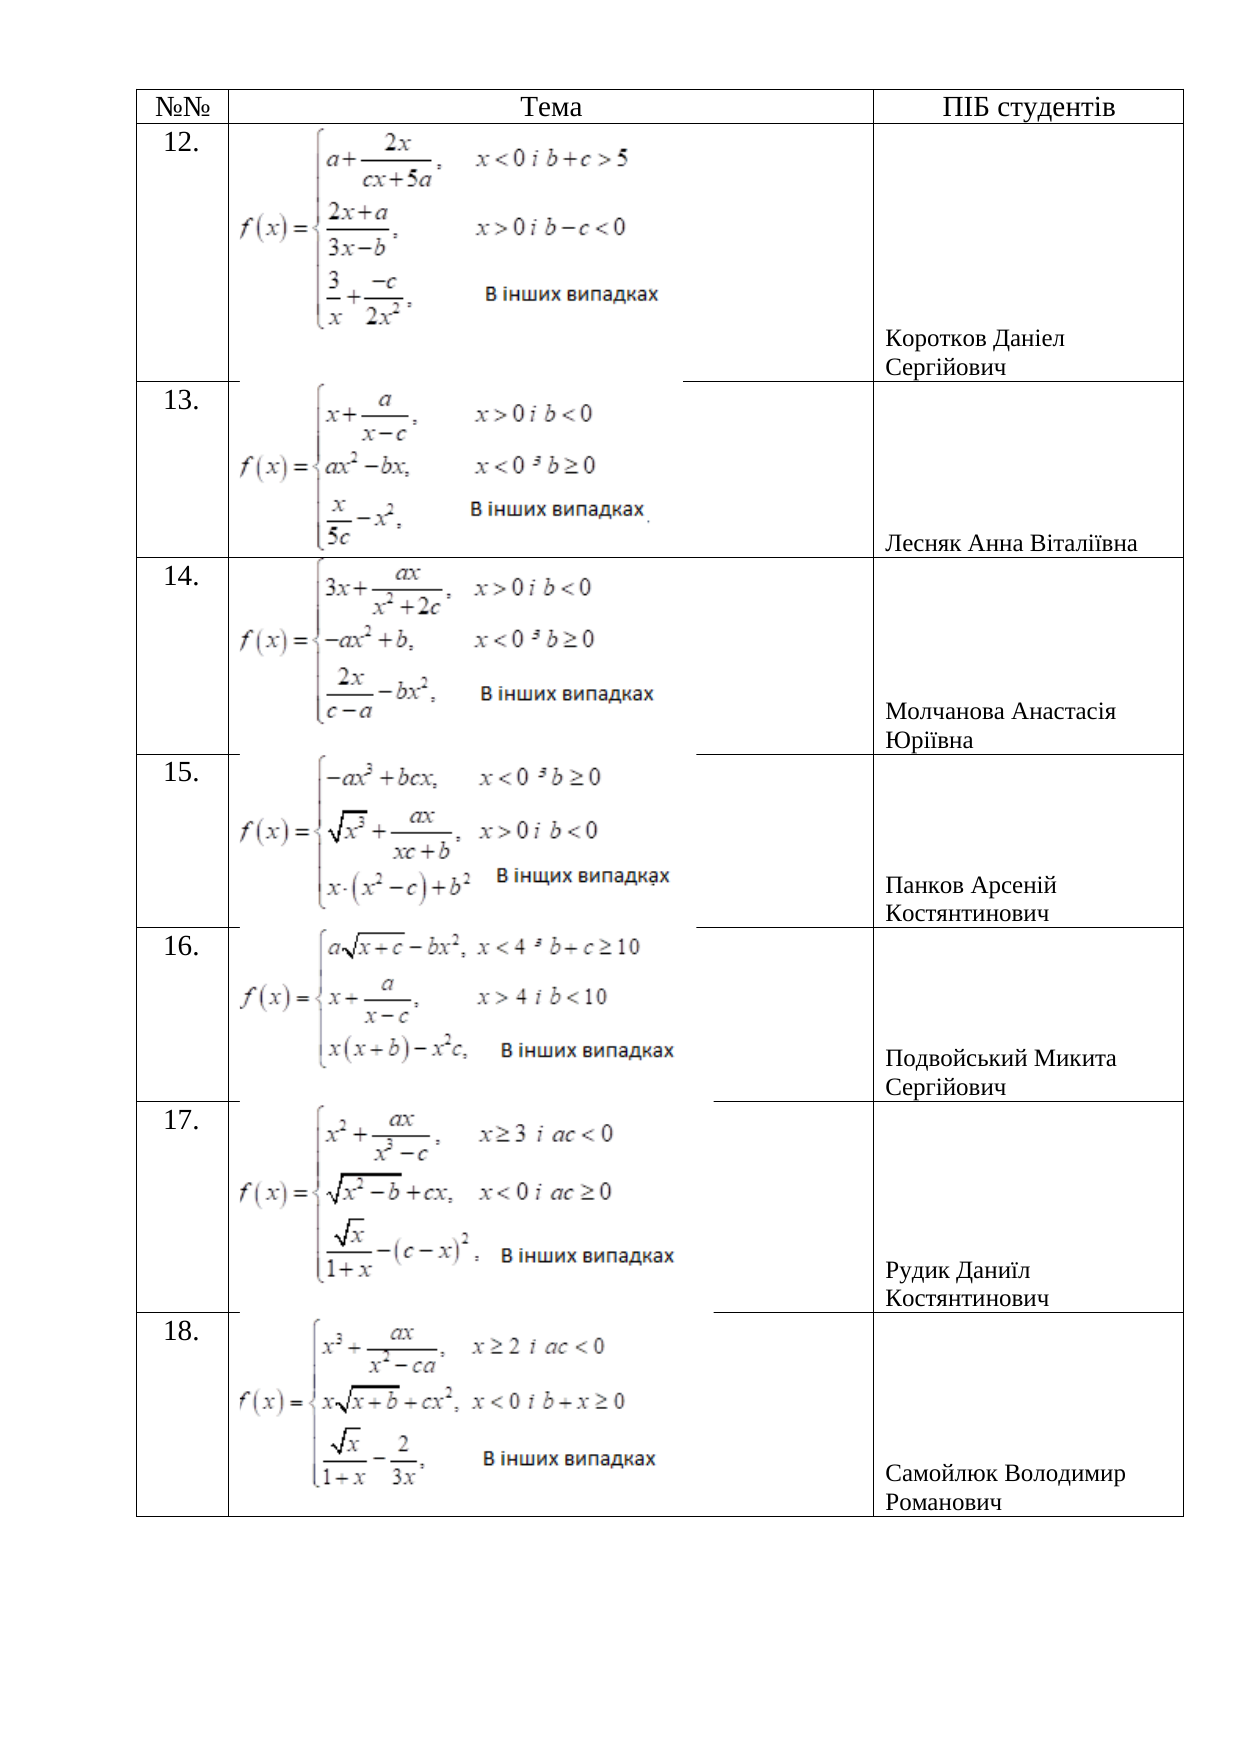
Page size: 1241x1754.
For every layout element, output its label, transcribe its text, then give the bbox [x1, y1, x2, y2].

table_header Тема [229, 90, 873, 123]
table_cell [703, 558, 873, 753]
table_cell [714, 1102, 873, 1312]
table_cell [229, 1102, 239, 1312]
table_cell [137, 1102, 228, 1312]
table_cell [683, 382, 873, 557]
table_cell [229, 558, 239, 753]
table_cell [137, 382, 228, 557]
table_cell [695, 124, 873, 381]
table_cell [229, 382, 239, 557]
table_cell Рудик Даниїл Костянтинович [874, 1102, 1183, 1312]
table_cell [697, 1313, 873, 1516]
table_cell [137, 1313, 228, 1516]
table_cell Подвойський Микита Сергійович [874, 928, 1183, 1101]
table_cell [229, 755, 239, 927]
table_cell Лесняк Анна Віталіївна [874, 382, 1183, 557]
table_cell [229, 1313, 239, 1516]
table_cell Самойлюк Володимир Романович [874, 1313, 1183, 1516]
table_header №№ [137, 90, 228, 123]
table_cell [753, 928, 873, 1101]
table_cell [137, 928, 228, 1101]
table_cell Панков Арсеній Костянтинович [874, 755, 1183, 927]
table_cell [137, 755, 228, 927]
table_cell [697, 755, 873, 927]
table_cell [137, 124, 228, 381]
table_cell [137, 558, 228, 753]
table_cell [229, 928, 239, 1101]
picture [239, 124, 695, 557]
table_cell [229, 124, 239, 381]
table_cell Коротков Даніел Сергійович [874, 124, 1183, 381]
table_header ПІБ студентів [874, 90, 1183, 123]
picture [239, 558, 753, 1516]
table_cell Молчанова Анастасія Юріївна [874, 558, 1183, 753]
